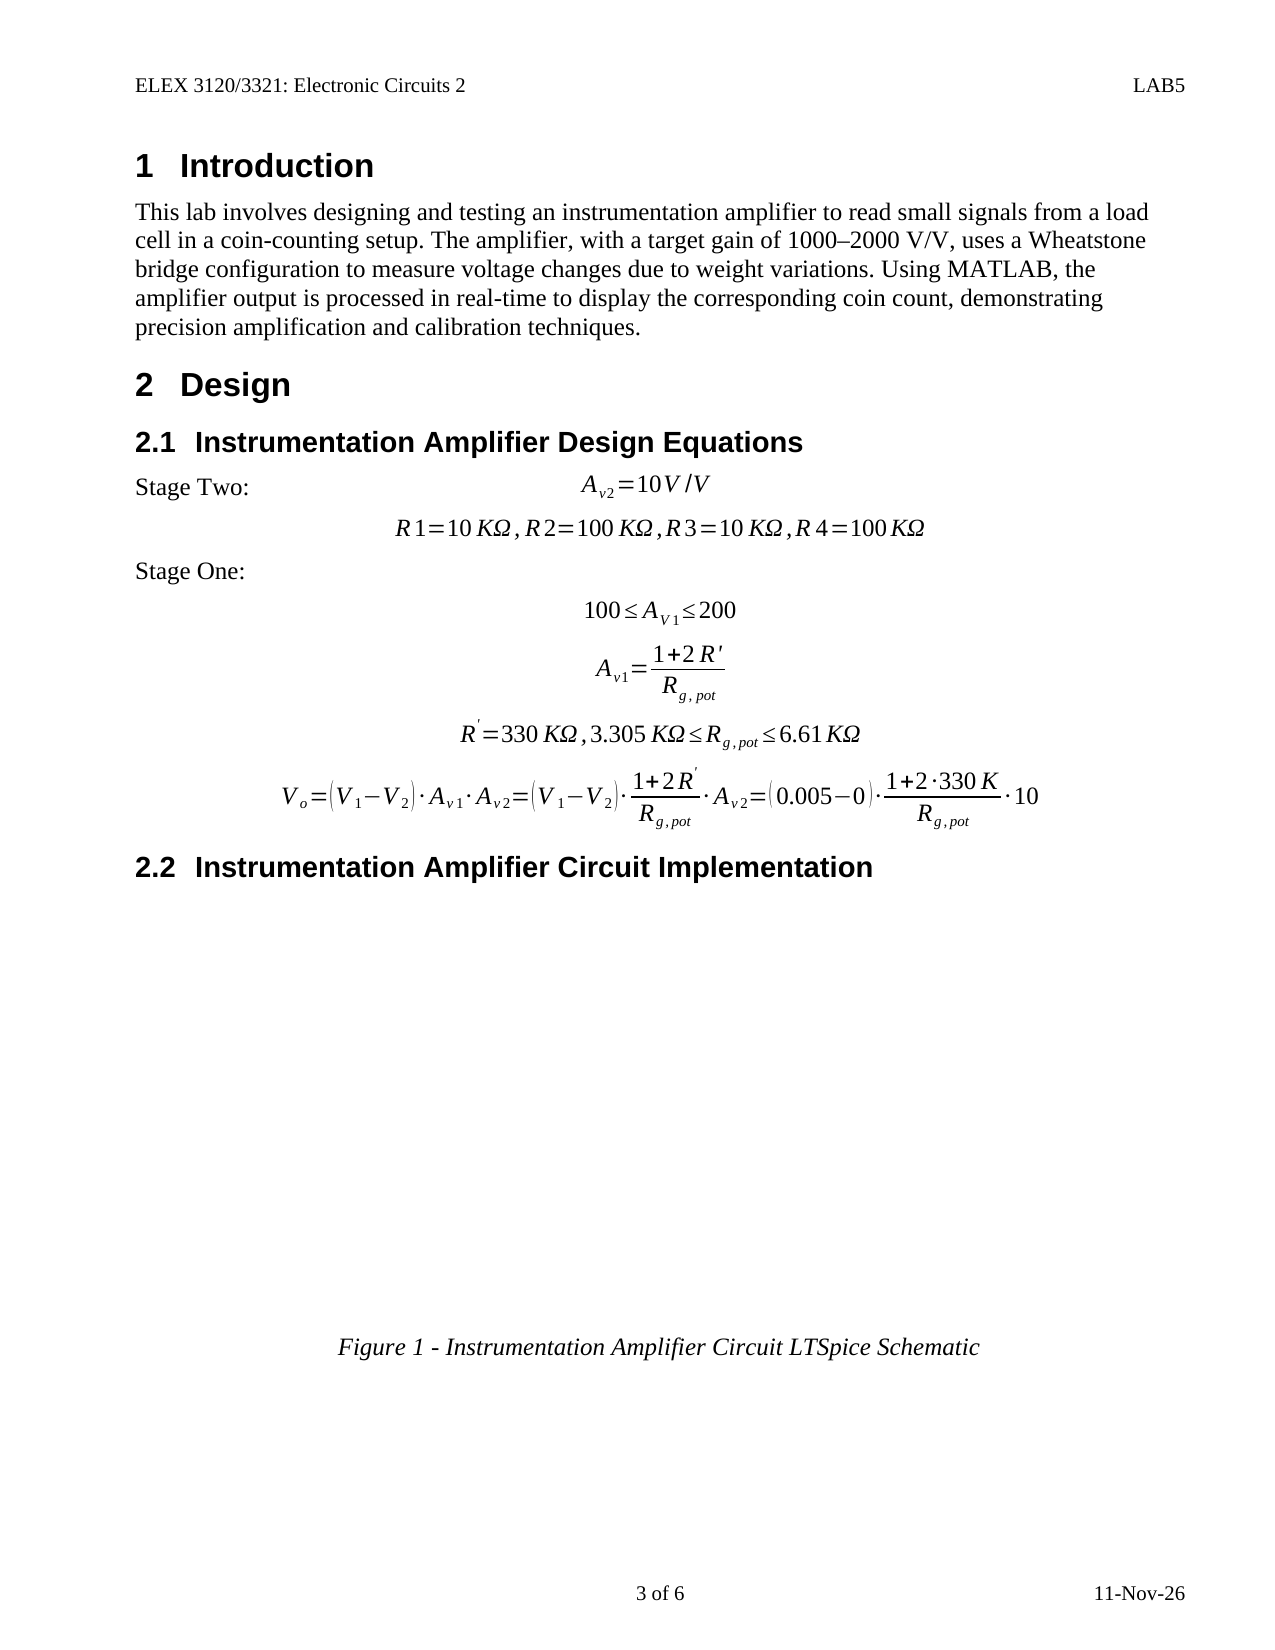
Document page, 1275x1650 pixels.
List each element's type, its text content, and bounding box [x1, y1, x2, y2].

subtitle Instrumentation Amplifier Design Equations [135, 424, 1185, 458]
text Stage One: [135, 556, 1185, 584]
text This lab involves designing and testing an instrumentation amplifier to read small signals from a load cell in a coin-counting setup. The amplifier, with a target gain of 1000–2000 V/V, uses a Wheatstone bridge configuration to measure voltage changes due to weight variations. Using MATLAB, the amplifier output is processed in real-time to display the corresponding coin count, demonstrating precision amplification and calibration techniques. [135, 197, 1185, 340]
subtitle Instrumentation Amplifier Circuit Implementation [135, 851, 1185, 884]
text Figure 1 - Instrumentation Amplifier Circuit LTSpice Schematic [135, 1332, 1185, 1361]
subtitle Design [135, 365, 1185, 404]
text Stage Two: [135, 471, 1185, 502]
subtitle Introduction [135, 146, 1185, 184]
